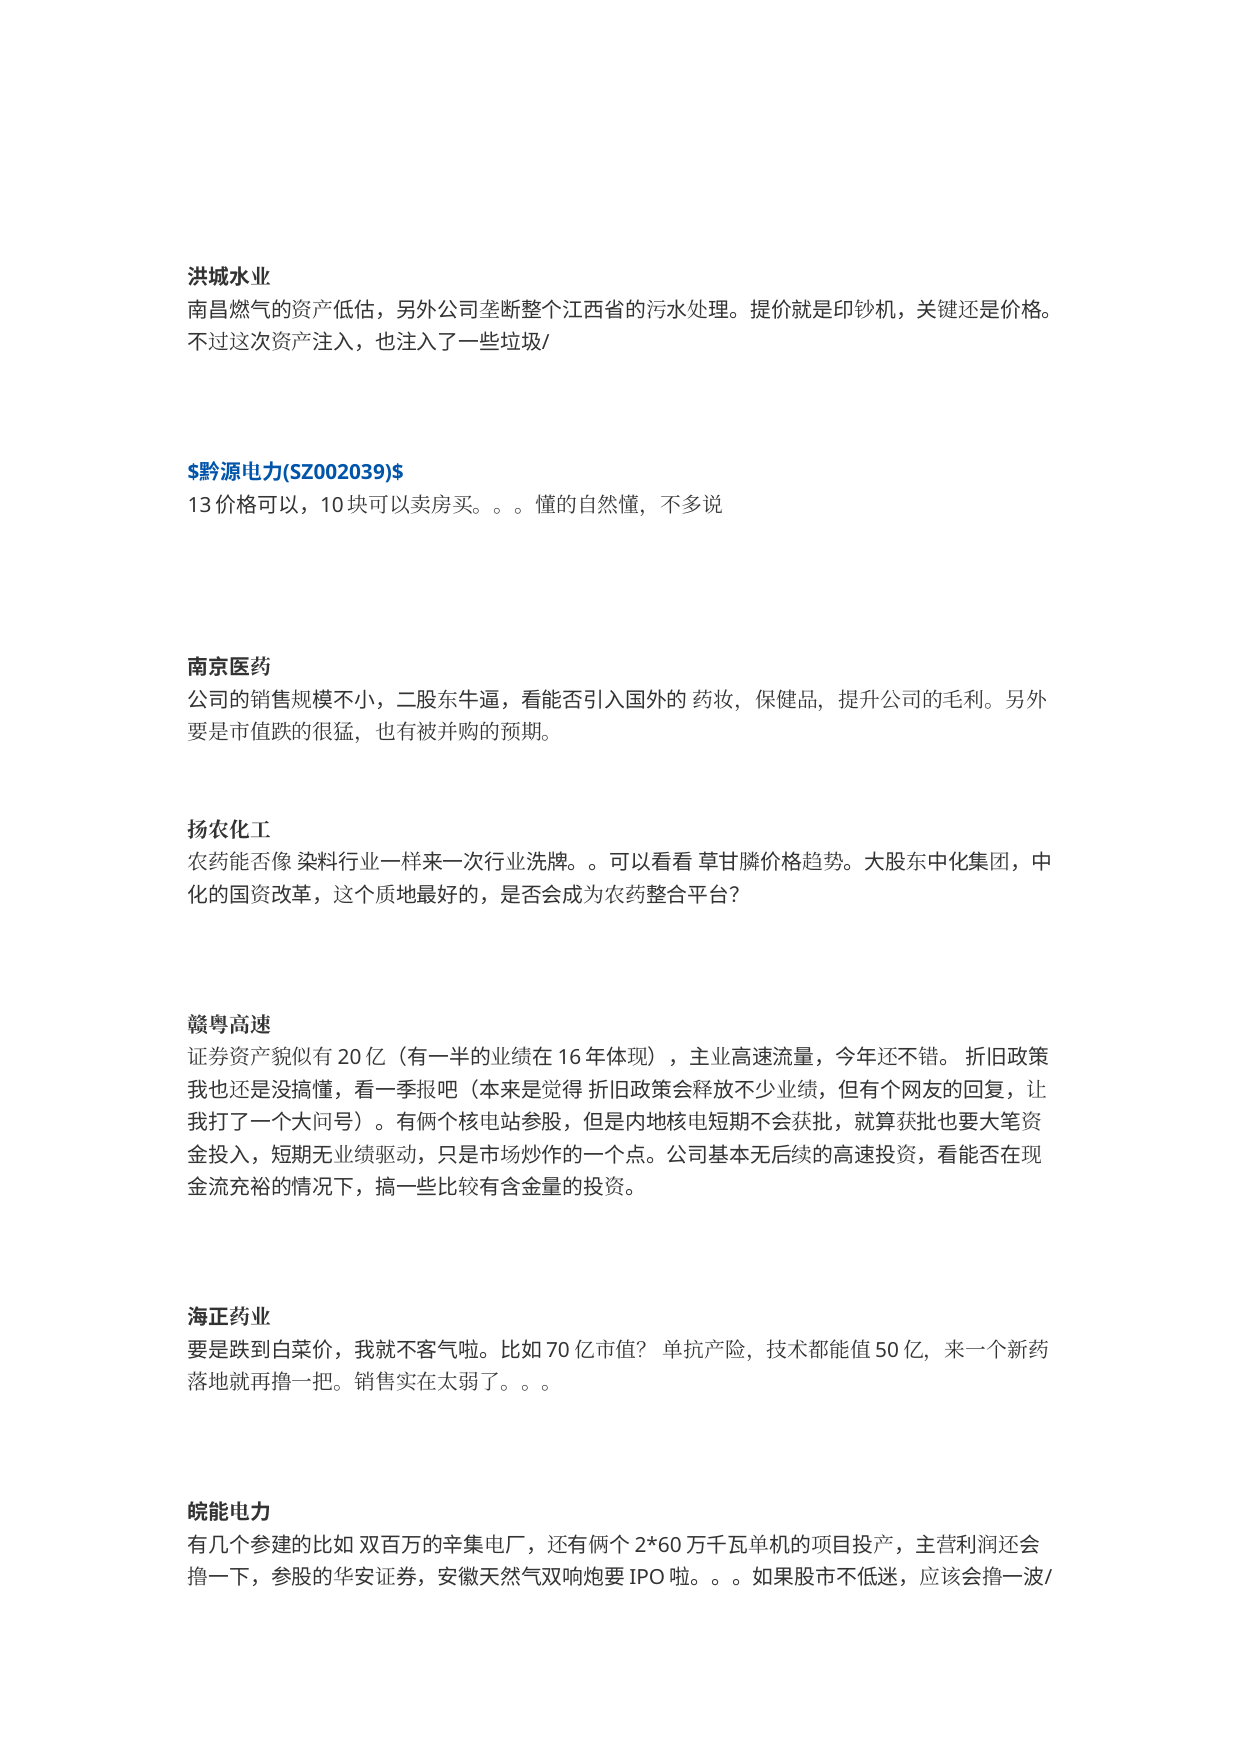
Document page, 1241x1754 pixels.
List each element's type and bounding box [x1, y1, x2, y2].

text [187, 162, 1053, 1592]
